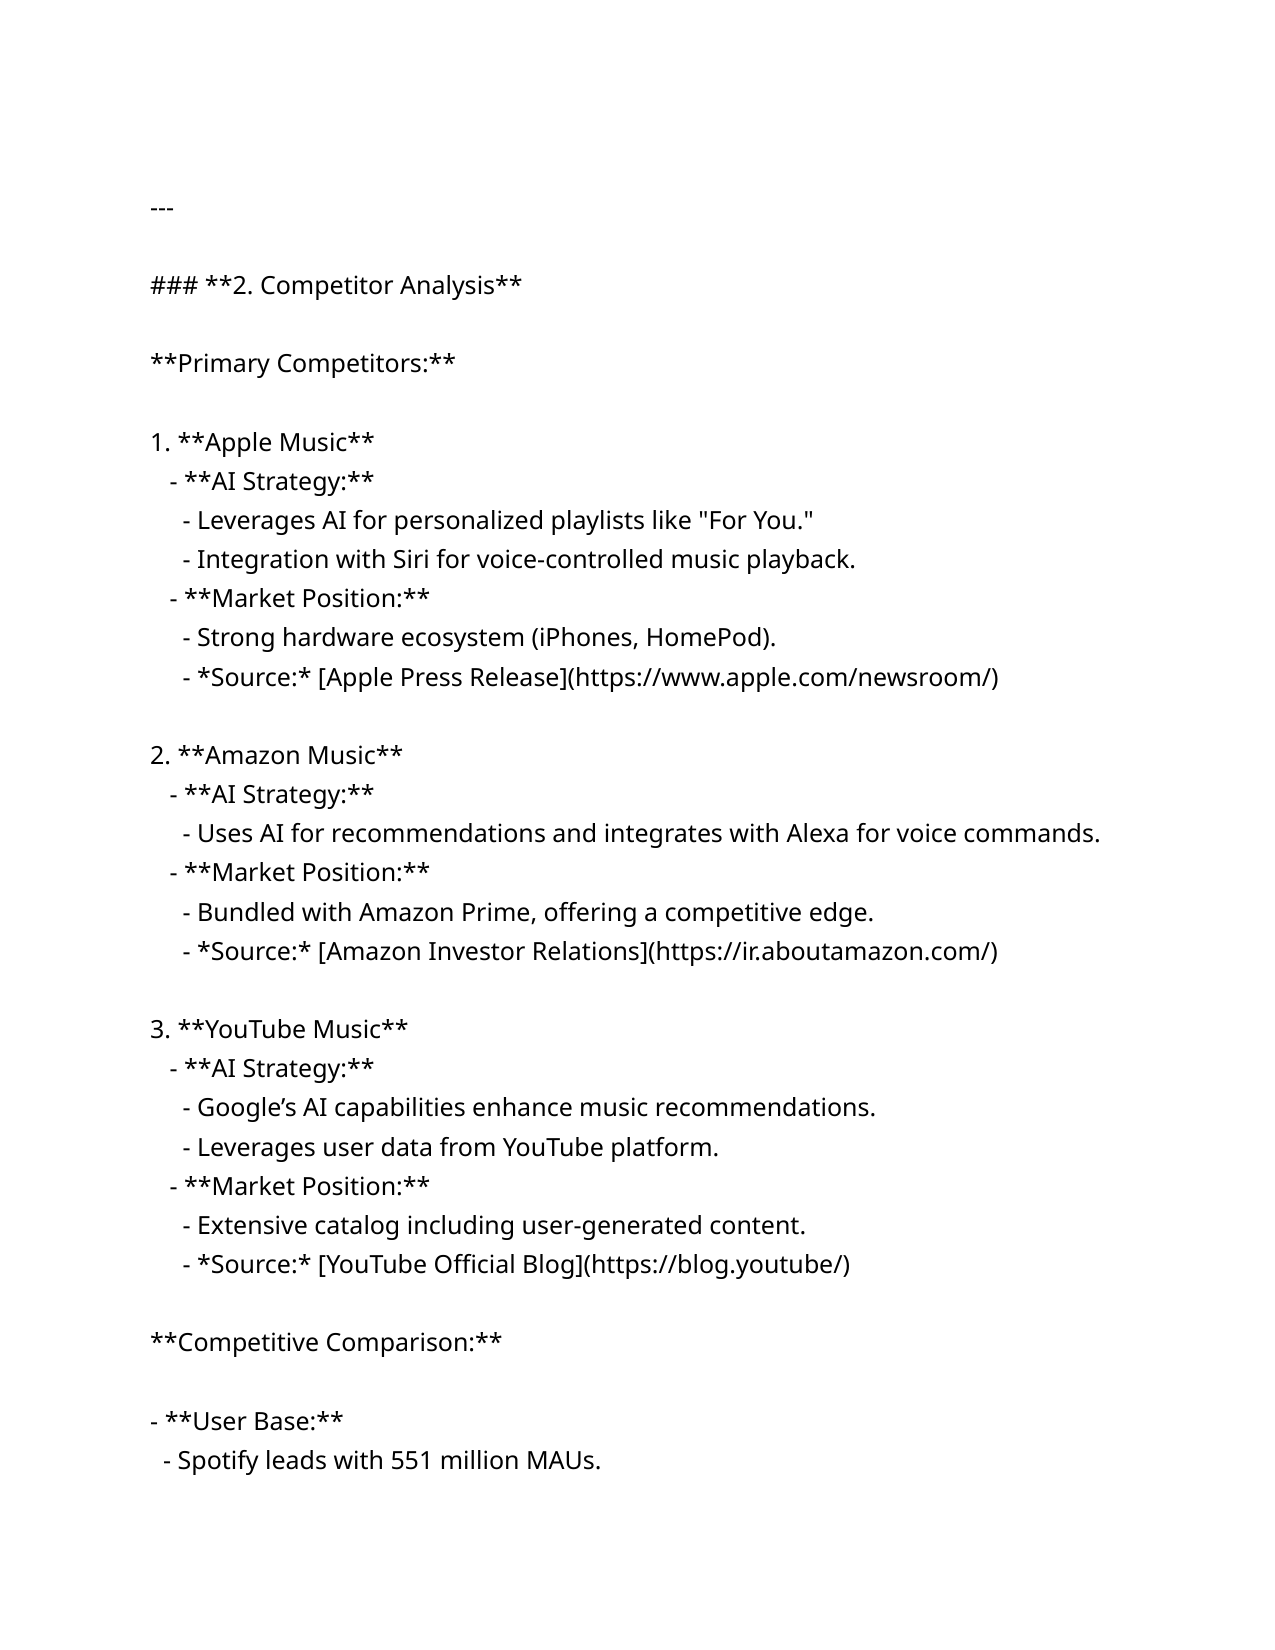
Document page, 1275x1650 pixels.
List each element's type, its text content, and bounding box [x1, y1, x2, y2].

text - Google’s AI capabilities enhance music recommendations. [150, 1090, 1125, 1124]
text **Competitive Comparison:** [150, 1325, 1125, 1359]
text - *Source:* [Amazon Investor Relations](https://ir.aboutamazon.com/) [150, 933, 1125, 967]
text - *Source:* [Apple Press Release](https://www.apple.com/newsroom/) [150, 659, 1125, 693]
text - Leverages user data from YouTube platform. [150, 1129, 1125, 1163]
text - Leverages AI for personalized playlists like "For You." [150, 502, 1125, 537]
text - Bundled with Amazon Prime, offering a competitive edge. [150, 894, 1125, 928]
text - **Market Position:** [150, 1168, 1125, 1202]
text - **AI Strategy:** [150, 463, 1125, 497]
text - **AI Strategy:** [150, 1051, 1125, 1085]
text - **Market Position:** [150, 581, 1125, 615]
text - Spotify leads with 551 million MAUs. [150, 1442, 1125, 1477]
text - **AI Strategy:** [150, 777, 1125, 811]
text 3. **YouTube Music** [150, 1012, 1125, 1046]
text - *Source:* [YouTube Official Blog](https://blog.youtube/) [150, 1247, 1125, 1281]
text - Uses AI for recommendations and integrates with Alexa for voice commands. [150, 816, 1125, 850]
text - Integration with Siri for voice-controlled music playback. [150, 542, 1125, 576]
text - **Market Position:** [150, 855, 1125, 889]
text **Primary Competitors:** [150, 346, 1125, 380]
text - Extensive catalog including user-generated content. [150, 1207, 1125, 1242]
text --- [150, 189, 1125, 223]
text - **User Base:** [150, 1403, 1125, 1437]
text 1. **Apple Music** [150, 424, 1125, 458]
text - Strong hardware ecosystem (iPhones, HomePod). [150, 620, 1125, 654]
text 2. **Amazon Music** [150, 737, 1125, 772]
text ### **2. Competitor Analysis** [150, 267, 1125, 302]
